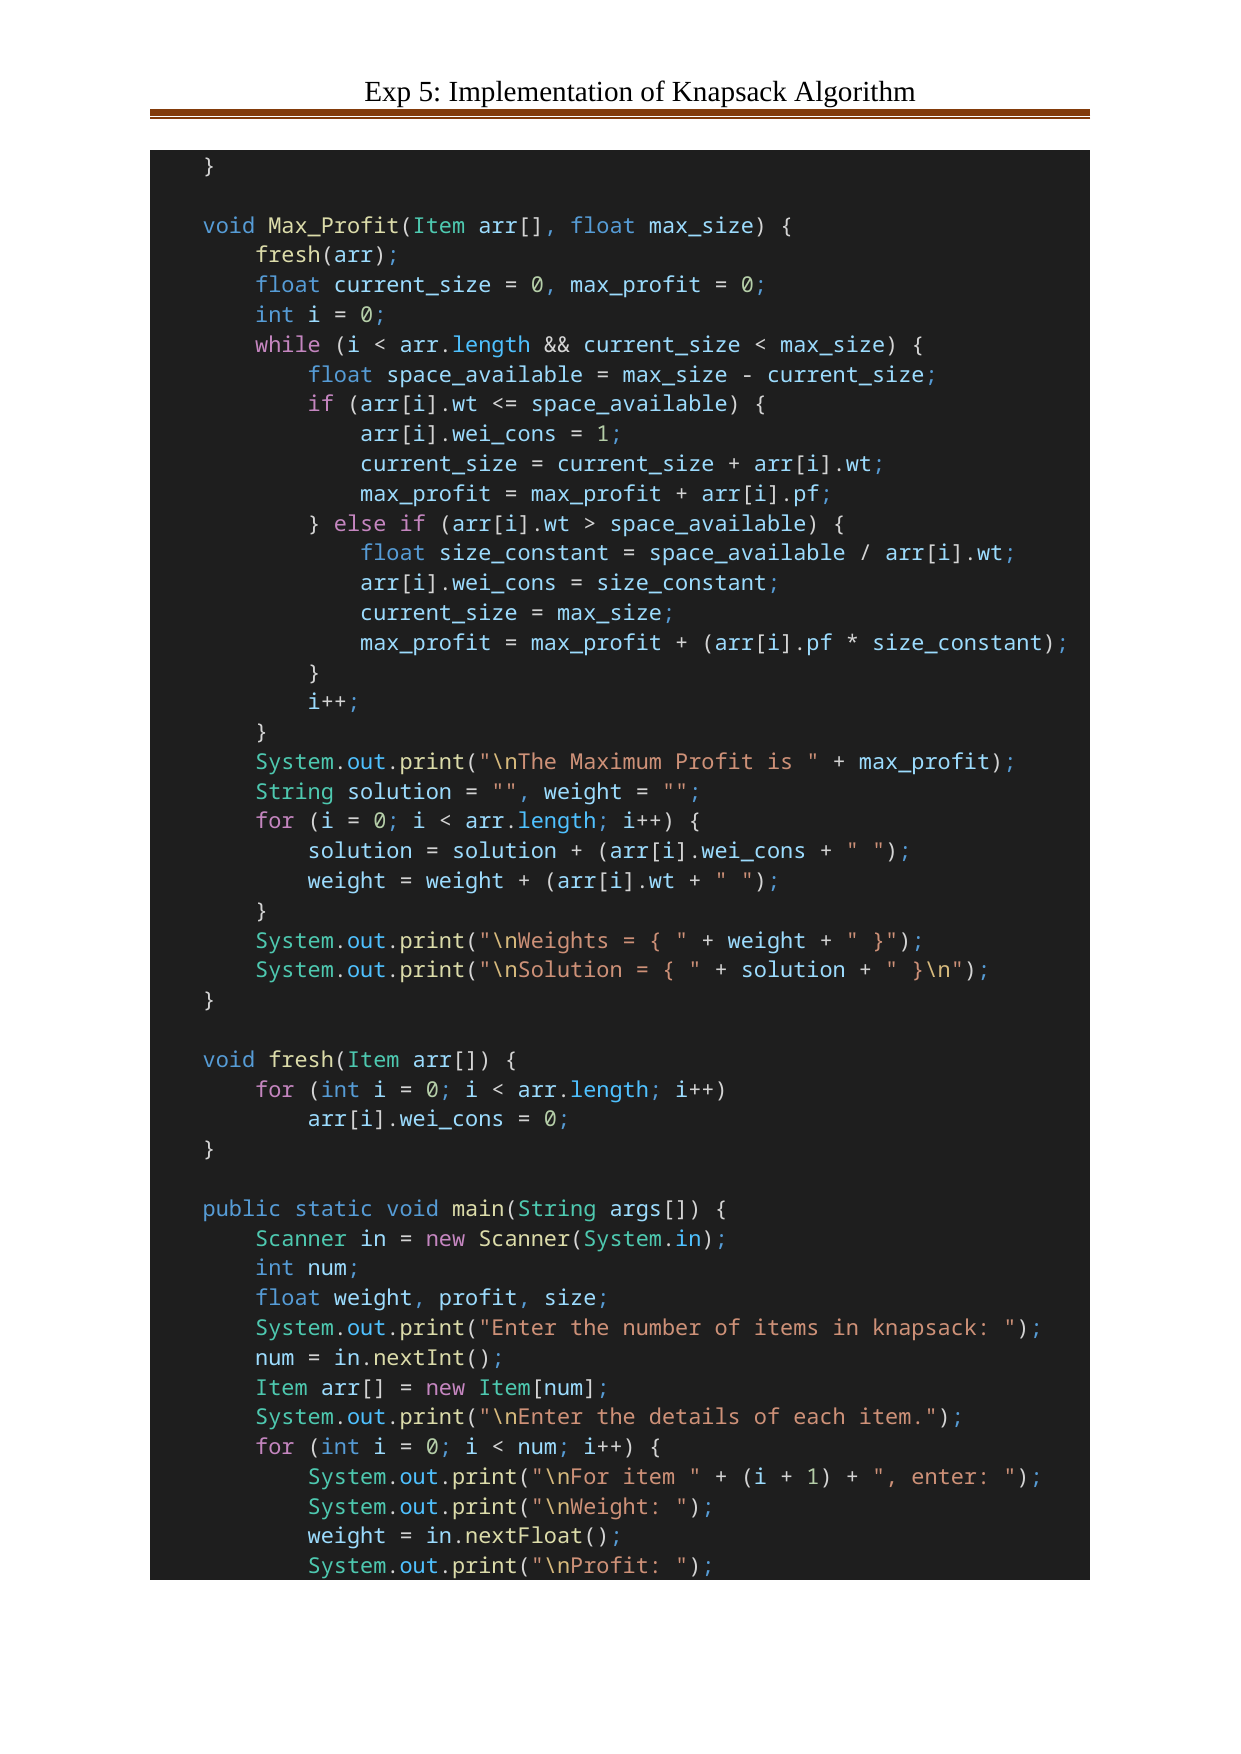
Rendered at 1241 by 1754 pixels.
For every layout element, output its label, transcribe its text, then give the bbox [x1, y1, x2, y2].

text for (int i = 0; i < num; i++) { [150, 1431, 1090, 1461]
text System.out.print("\nFor item " + (i + 1) + ", enter: "); [150, 1461, 1090, 1491]
text current_size = max_size; [150, 597, 1090, 627]
text String solution = "", weight = ""; [150, 776, 1090, 805]
text void Max_Profit(Item arr[], float max_size) { [150, 209, 1090, 239]
text void fresh(Item arr[]) { [150, 1044, 1090, 1073]
text arr[i].wei_cons = 1; [150, 418, 1090, 448]
text solution = solution + (arr[i].wei_cons + " "); [150, 835, 1090, 865]
text int num; [150, 1252, 1090, 1282]
text for (int i = 0; i < arr.length; i++) [150, 1073, 1090, 1103]
text System.out.print("\nSolution = { " + solution + " }\n"); [150, 954, 1090, 984]
text } else if (arr[i].wt > space_available) { [150, 507, 1090, 537]
text } [150, 895, 1090, 924]
text System.out.print("\nProfit: "); [150, 1550, 1090, 1580]
text float space_available = max_size - current_size; [150, 358, 1090, 388]
text System.out.print("\nThe Maximum Profit is " + max_profit); [150, 746, 1090, 776]
text weight = in.nextFloat(); [150, 1520, 1090, 1550]
text System.out.print("Enter the number of items in knapsack: "); [150, 1312, 1090, 1342]
text max_profit = max_profit + arr[i].pf; [150, 478, 1090, 507]
text float size_constant = space_available / arr[i].wt; [150, 537, 1090, 567]
text fresh(arr); [150, 239, 1090, 269]
text num = in.nextInt(); [150, 1342, 1090, 1371]
text } [150, 150, 1090, 180]
text System.out.print("\nWeights = { " + weight + " }"); [150, 924, 1090, 954]
text } [150, 1133, 1090, 1163]
text for (i = 0; i < arr.length; i++) { [150, 805, 1090, 835]
text i++; [150, 686, 1090, 716]
text } [150, 984, 1090, 1014]
text } [150, 716, 1090, 746]
text float current_size = 0, max_profit = 0; [150, 269, 1090, 299]
text while (i < arr.length && current_size < max_size) { [150, 329, 1090, 358]
text Scanner in = new Scanner(System.in); [150, 1222, 1090, 1252]
text Item arr[] = new Item[num]; [150, 1371, 1090, 1401]
text max_profit = max_profit + (arr[i].pf * size_constant); [150, 627, 1090, 656]
text System.out.print("\nEnter the details of each item."); [150, 1401, 1090, 1431]
text arr[i].wei_cons = size_constant; [150, 567, 1090, 597]
text weight = weight + (arr[i].wt + " "); [150, 865, 1090, 895]
text public static void main(String args[]) { [150, 1193, 1090, 1222]
text current_size = current_size + arr[i].wt; [150, 448, 1090, 478]
text float weight, profit, size; [150, 1282, 1090, 1312]
text if (arr[i].wt <= space_available) { [150, 388, 1090, 418]
text } [150, 656, 1090, 686]
text int i = 0; [150, 299, 1090, 329]
text arr[i].wei_cons = 0; [150, 1103, 1090, 1133]
text System.out.print("\nWeight: "); [150, 1491, 1090, 1520]
